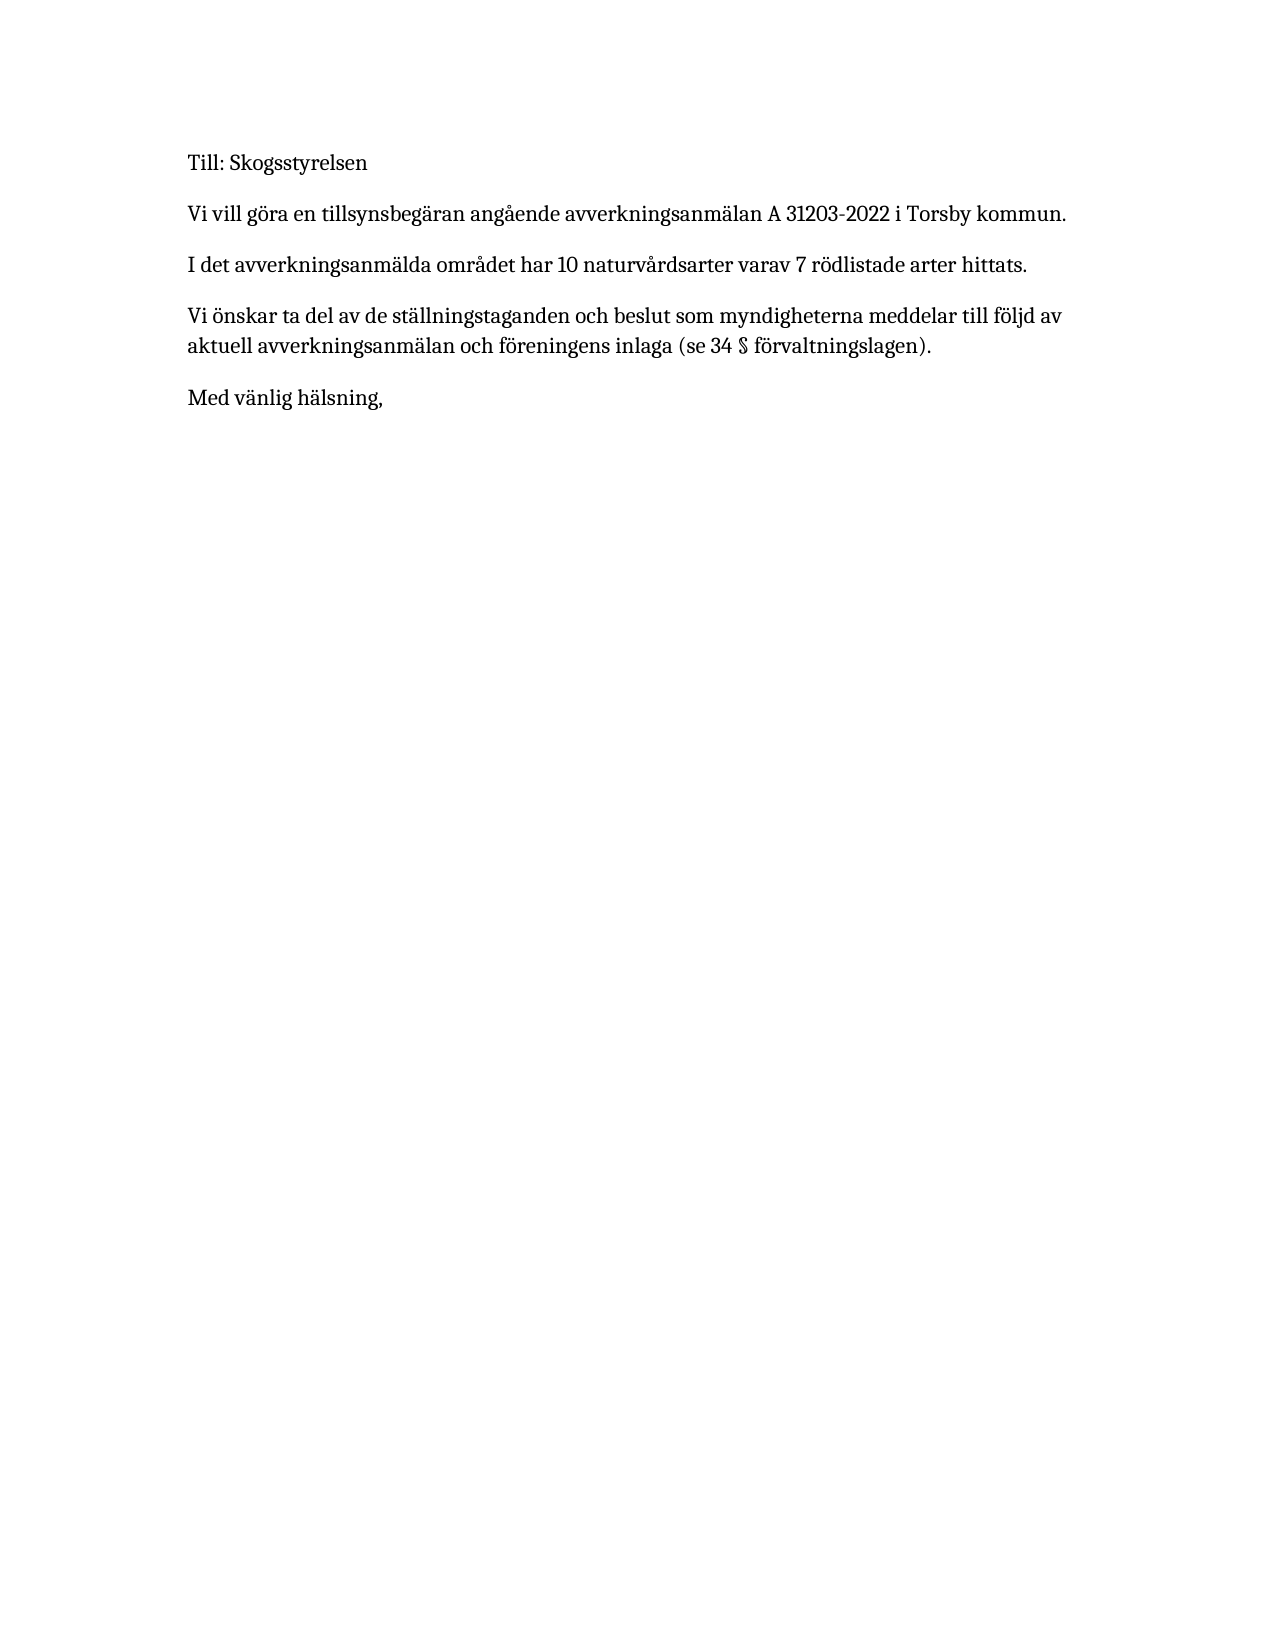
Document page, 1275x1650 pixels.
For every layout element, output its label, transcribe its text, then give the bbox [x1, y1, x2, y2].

text I det avverkningsanmälda området har 10 naturvårdsarter varav 7 rödlistade arter hittats. [187, 252, 1087, 278]
text Vi önskar ta del av de ställningstaganden och beslut som myndigheterna meddelar till följd av aktuell avverkningsanmälan och föreningens inlaga (se 34 § förvaltningslagen). [187, 303, 1087, 360]
text Vi vill göra en tillsynsbegäran angående avverkningsanmälan A 31203-2022 i Torsby kommun. [187, 201, 1087, 227]
text Med vänlig hälsning, [187, 384, 1087, 441]
text Till: Skogsstyrelsen [187, 150, 1087, 176]
